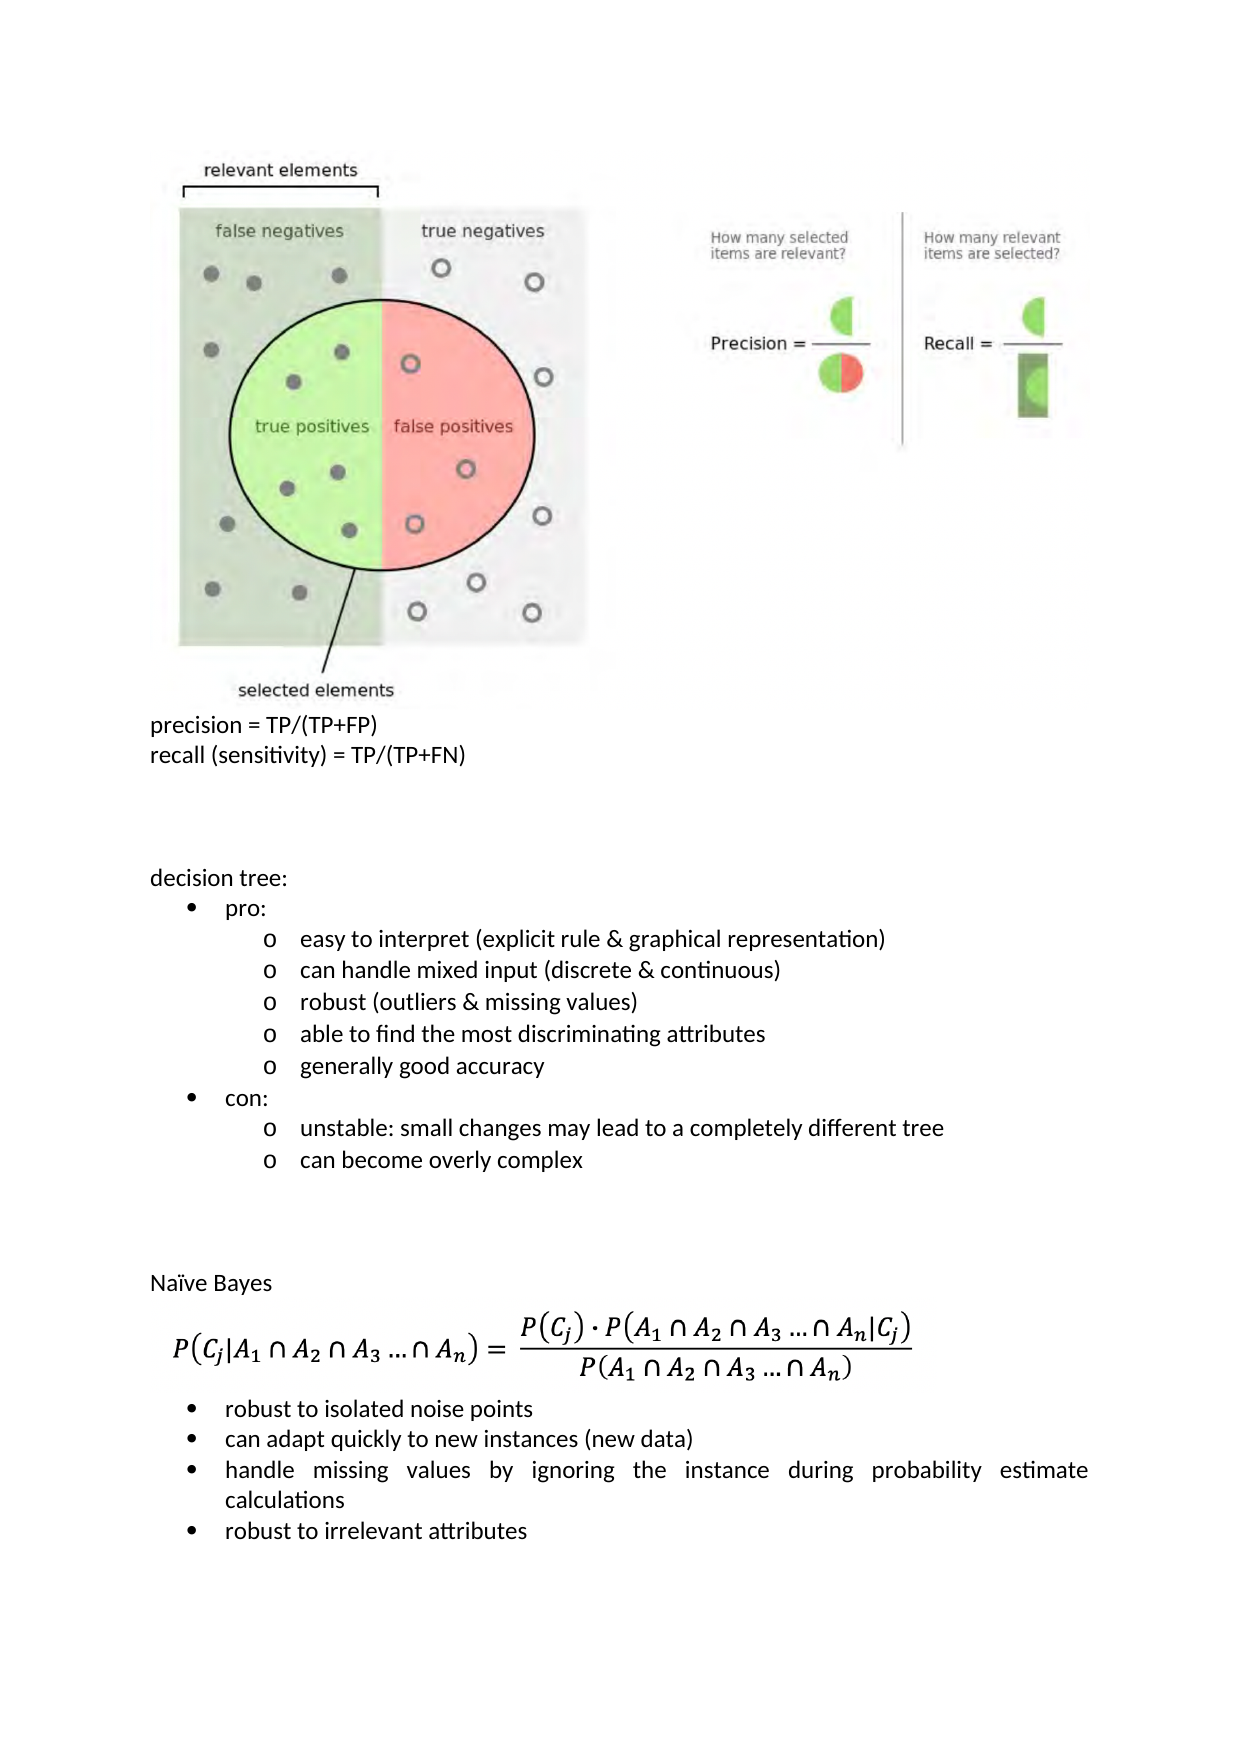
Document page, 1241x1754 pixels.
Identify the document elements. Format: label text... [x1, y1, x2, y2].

text recall (sensitivity) = TP/(TP+FN) [150, 740, 1090, 770]
list handle missing values by ignoring the instance during probability estimate calculations [187, 1454, 1090, 1515]
list con: [187, 1082, 1090, 1112]
list can become overly complex [262, 1144, 1090, 1176]
text decision tree: [150, 862, 1090, 892]
list unstable: small changes may lead to a completely different tree [262, 1112, 1090, 1144]
text precision = TP/(TP+FP) [150, 710, 1090, 740]
list robust to irrelevant attributes [187, 1515, 1090, 1546]
list pro: [187, 892, 1090, 923]
picture [150, 1297, 938, 1393]
list can adapt quickly to new instances (new data) [187, 1423, 1090, 1454]
list robust (outliers & missing values) [262, 986, 1090, 1018]
text Naïve Bayes [150, 1267, 1090, 1298]
list able to find the most discriminating attributes [262, 1018, 1090, 1050]
list easy to interpret (explicit rule & graphical representation) [262, 923, 1090, 954]
picture [150, 150, 1091, 710]
list generally good accuracy [262, 1050, 1090, 1082]
list can handle mixed input (discrete & continuous) [262, 954, 1090, 986]
list robust to isolated noise points [187, 1393, 1090, 1423]
